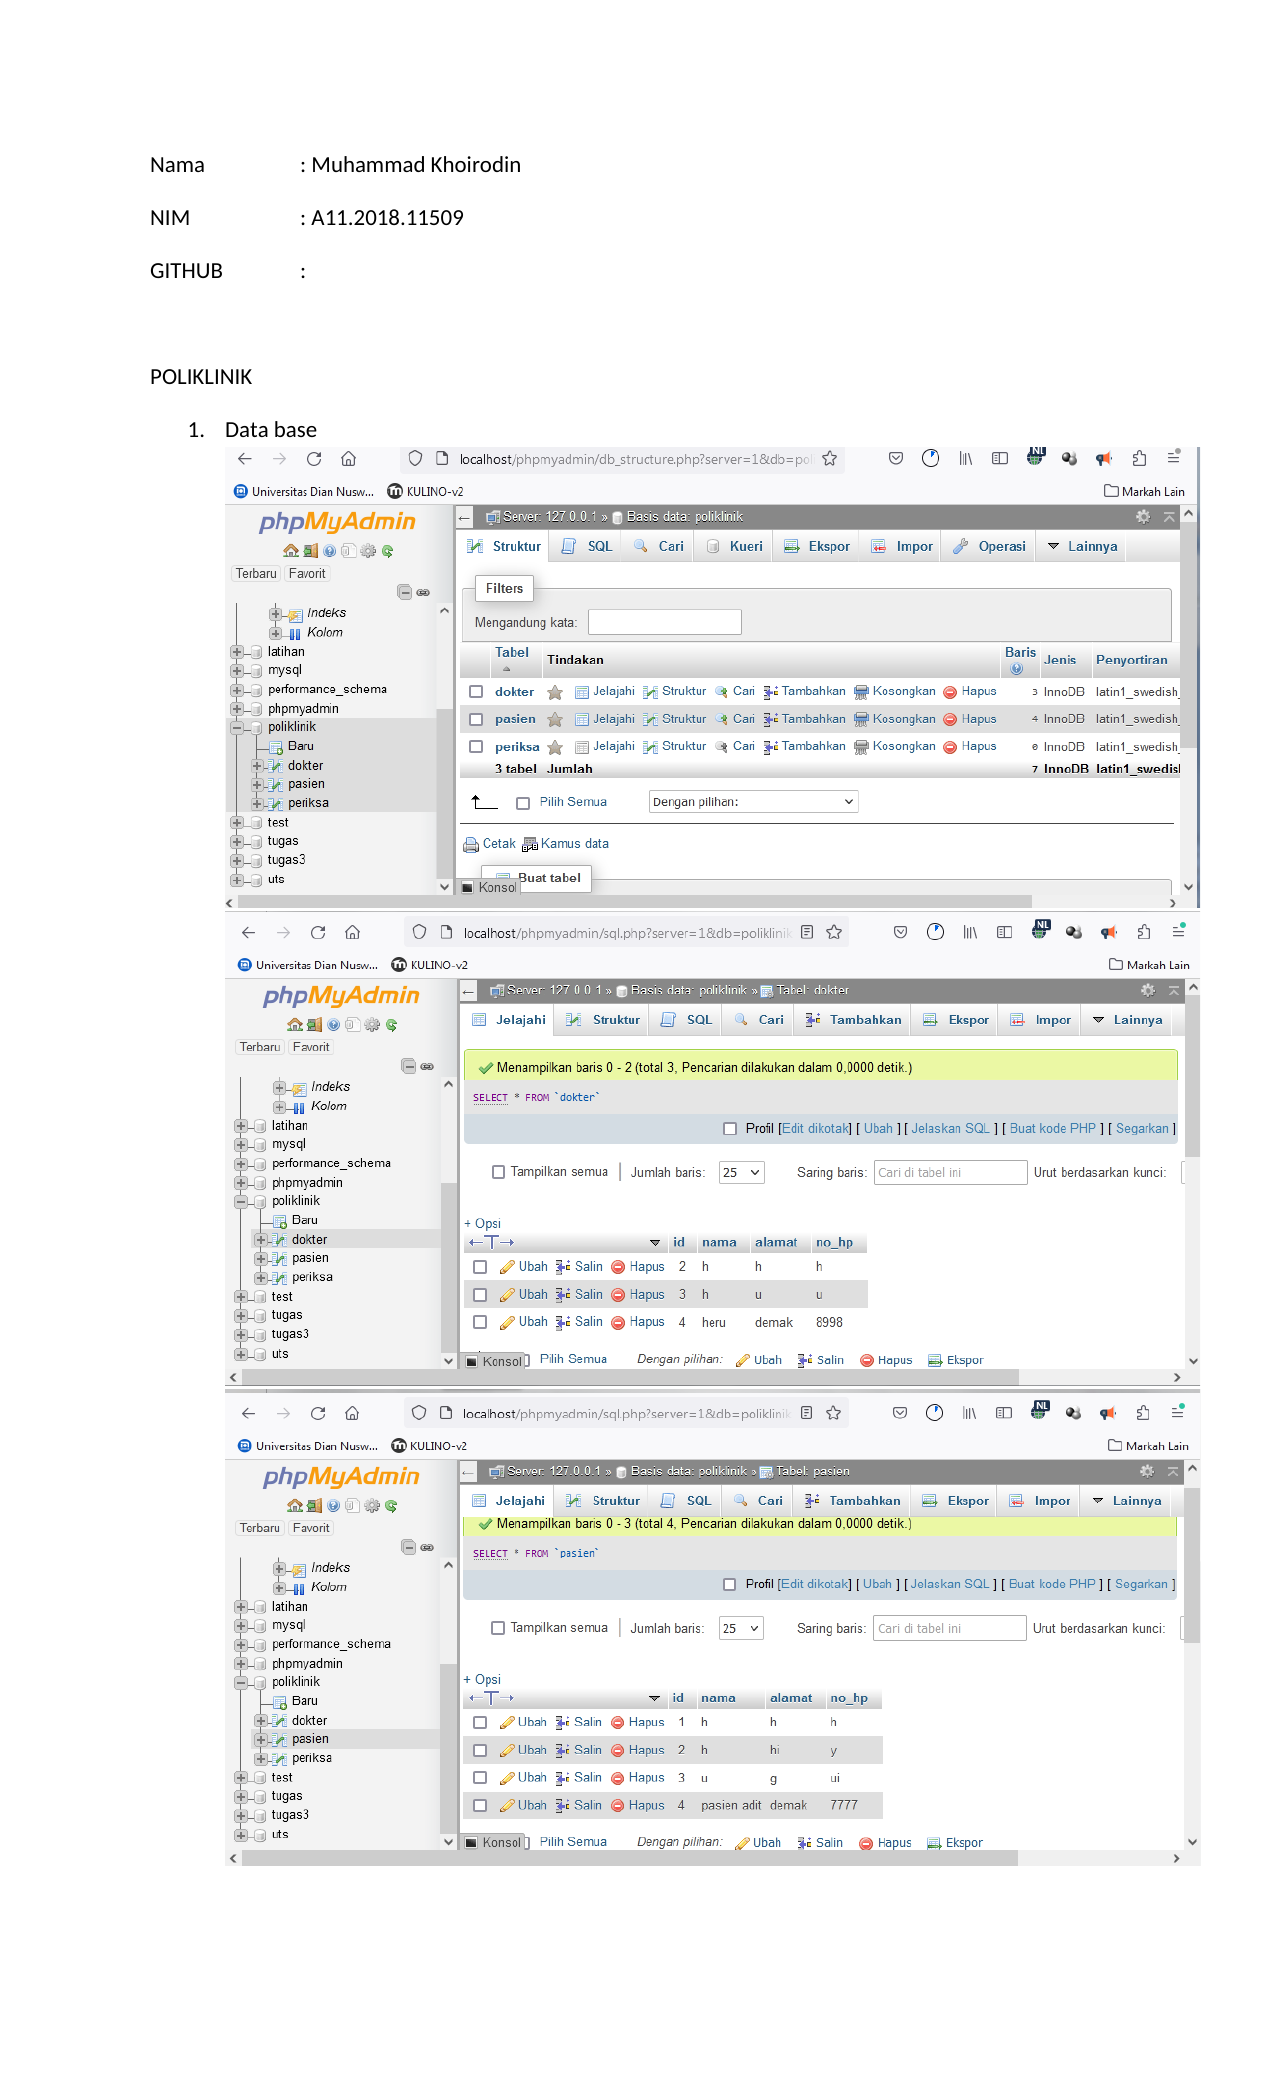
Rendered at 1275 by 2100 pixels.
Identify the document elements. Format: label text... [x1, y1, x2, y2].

text Nama : Muhammad Khoirodin [150, 150, 1125, 178]
text NIM : A11.2018.11509 [150, 203, 1125, 231]
text POLIKLINIK [150, 362, 1125, 390]
picture [225, 447, 1200, 908]
list Data base [187, 415, 1125, 443]
picture [225, 911, 1200, 1386]
picture [225, 1389, 1200, 1866]
text GITHUB : [150, 256, 1125, 284]
